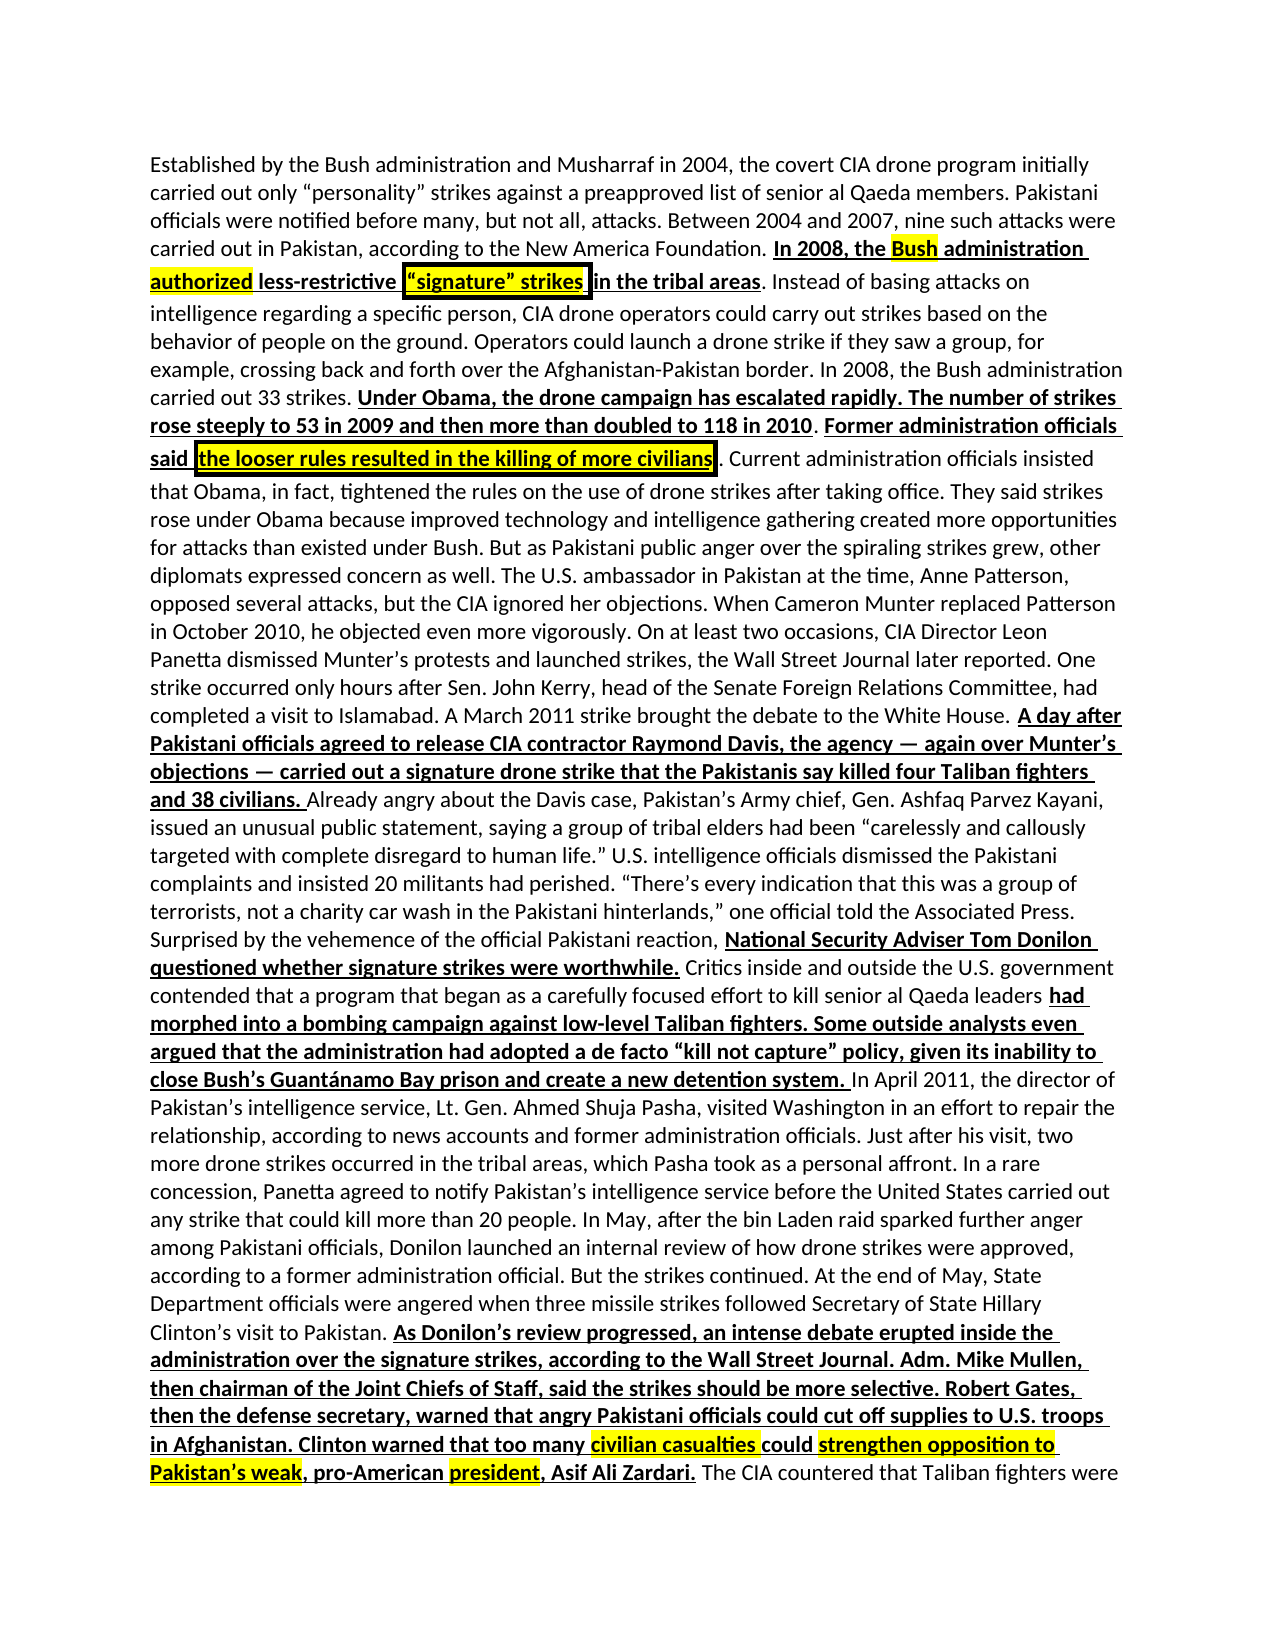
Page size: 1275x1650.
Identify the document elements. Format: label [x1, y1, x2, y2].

text [150, 150, 1125, 1486]
